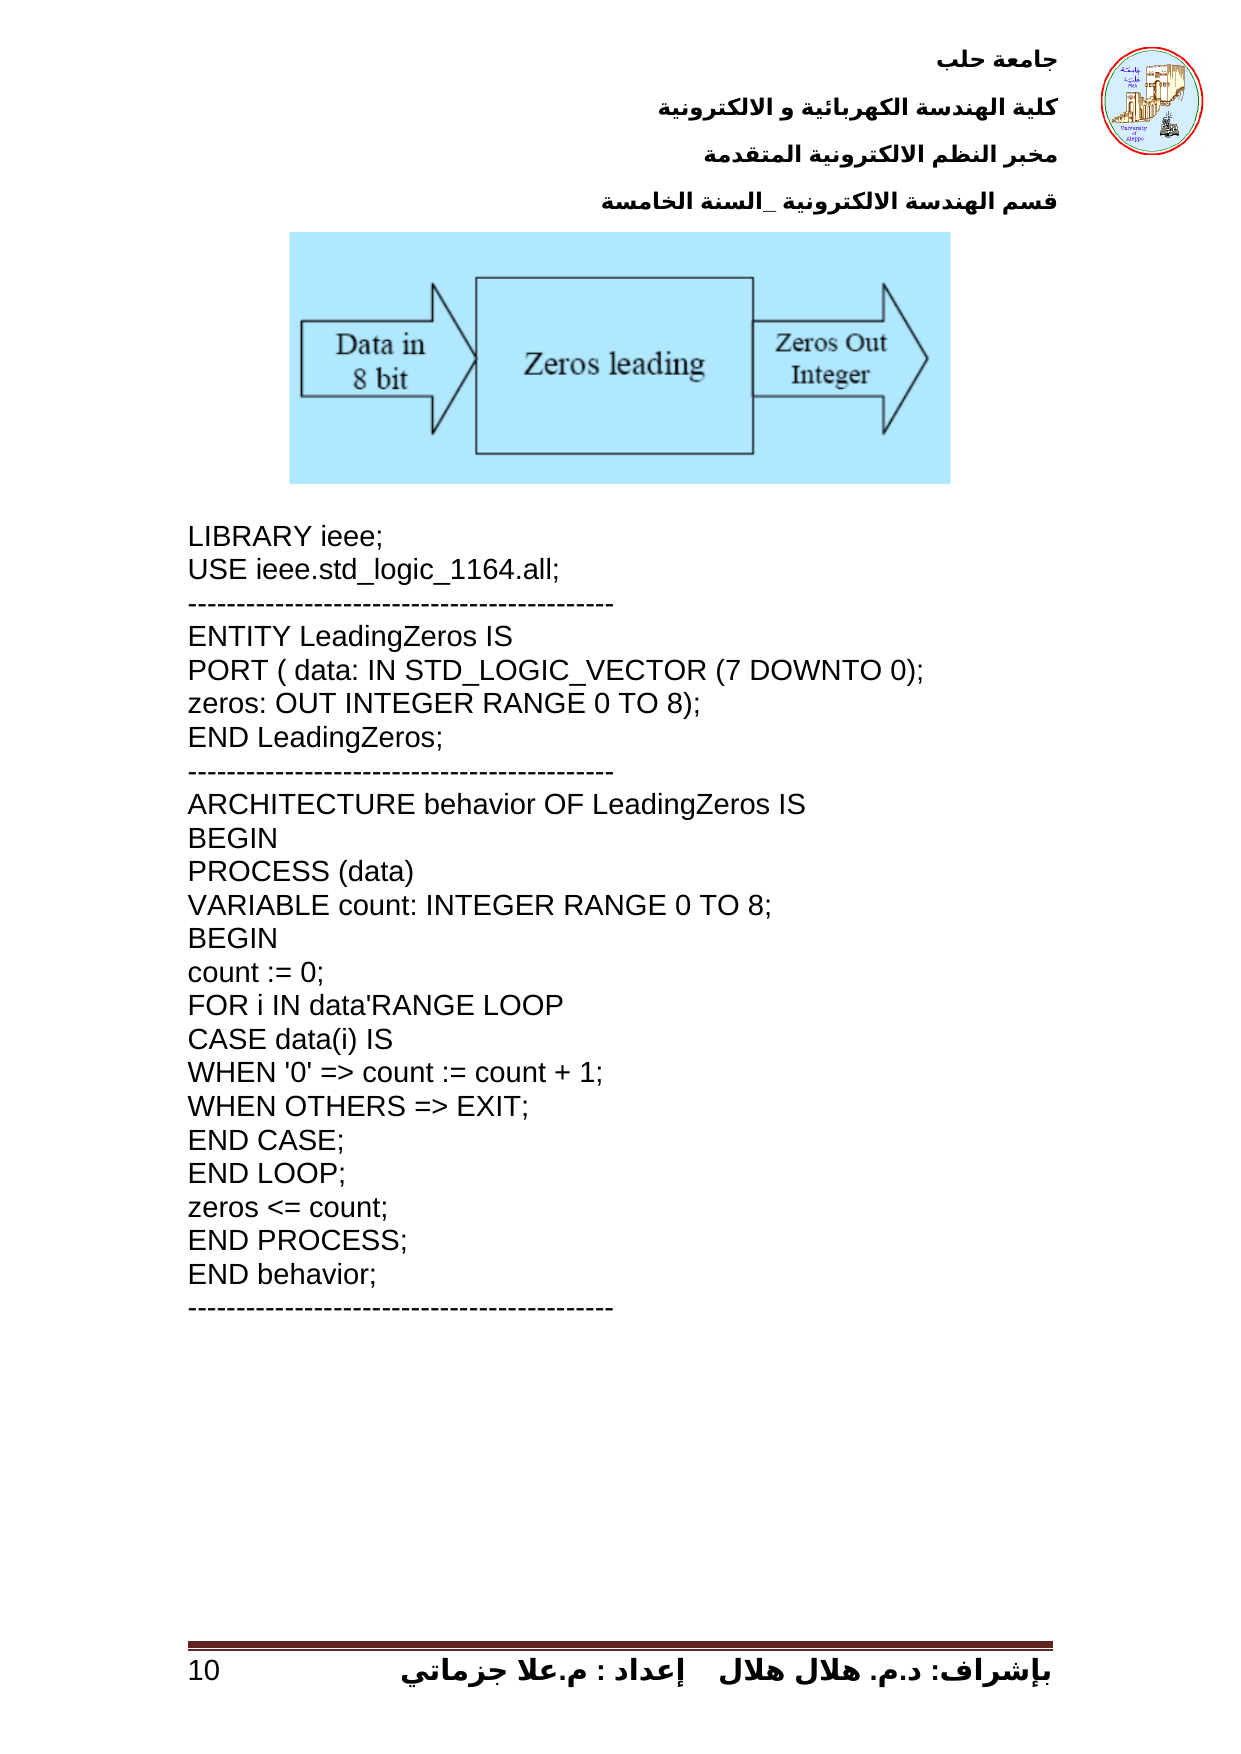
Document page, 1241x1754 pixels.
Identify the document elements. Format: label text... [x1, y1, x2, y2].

text BEGIN [187, 821, 1053, 854]
text WHEN '0' => count := count + 1; [187, 1056, 1053, 1089]
text WHEN OTHERS => EXIT; [187, 1089, 1053, 1123]
text END behavior; [187, 1257, 1053, 1290]
text zeros <= count; [187, 1190, 1053, 1223]
text zeros: OUT INTEGER RANGE 0 TO 8); [187, 687, 1053, 720]
text -------------------------------------------- [187, 1290, 1053, 1324]
text PROCESS (data) [187, 854, 1053, 888]
text LIBRARY ieee; [187, 519, 1053, 552]
text -------------------------------------------- [187, 754, 1053, 787]
text VARIABLE count: INTEGER RANGE 0 TO 8; [187, 888, 1053, 921]
picture [1101, 47, 1204, 155]
text PORT ( data: IN STD_LOGIC_VECTOR (7 DOWNTO 0); [187, 653, 1053, 687]
text USE ieee.std_logic_1164.all; [187, 552, 1053, 586]
text CASE data(i) IS [187, 1022, 1053, 1056]
text END LeadingZeros; [187, 720, 1053, 754]
text ARCHITECTURE behavior OF LeadingZeros IS [187, 787, 1053, 821]
text END LOOP; [187, 1156, 1053, 1190]
text -------------------------------------------- [187, 586, 1053, 619]
text END CASE; [187, 1123, 1053, 1156]
text count := 0; [187, 955, 1053, 988]
text ENTITY LeadingZeros IS [187, 619, 1053, 653]
text FOR i IN data'RANGE LOOP [187, 988, 1053, 1022]
text END PROCESS; [187, 1223, 1053, 1257]
text BEGIN [187, 921, 1053, 955]
